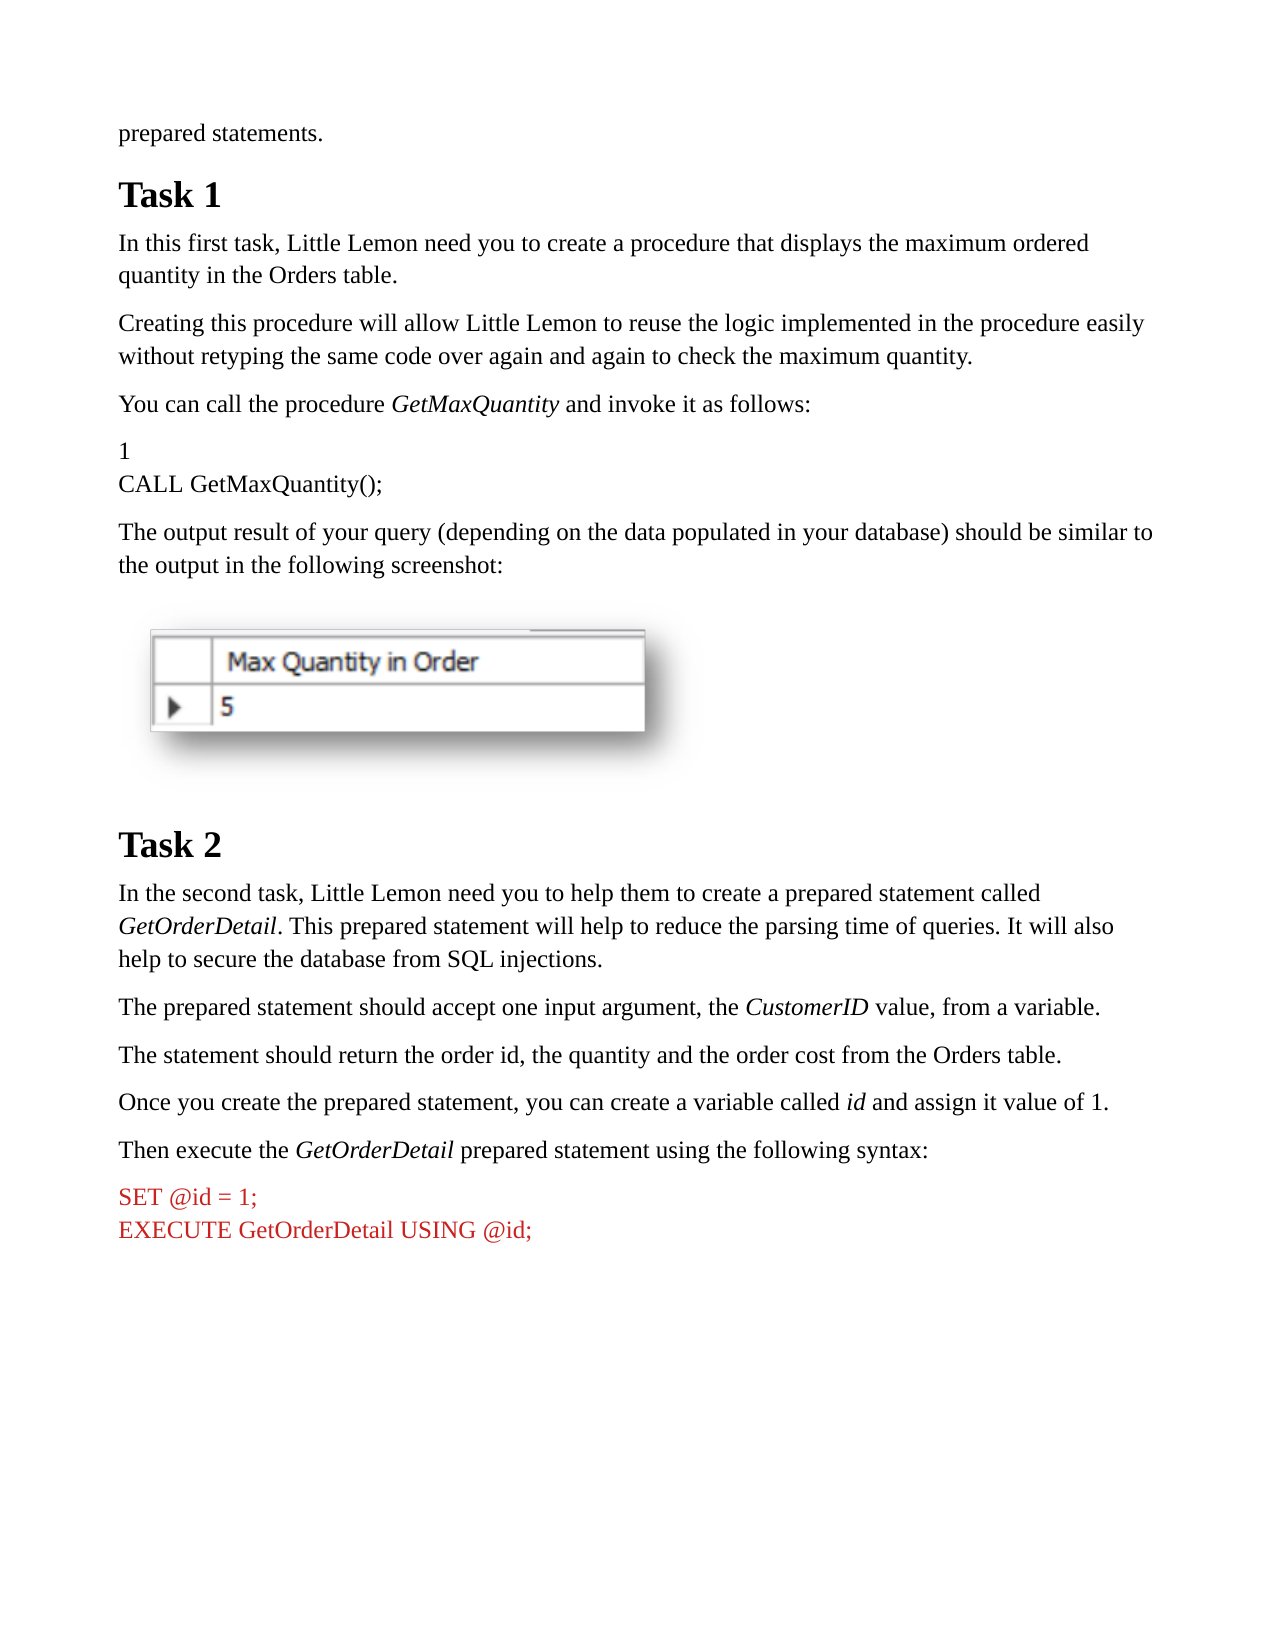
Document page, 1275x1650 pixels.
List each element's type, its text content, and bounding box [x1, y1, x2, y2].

subtitle Task 1 [118, 172, 1157, 215]
text Once you create the prepared statement, you can create a variable called id and assign it value of 1. [118, 1087, 1157, 1116]
text Then execute the GetOrderDetail prepared statement using the following syntax: [118, 1135, 1157, 1164]
text 1 [118, 436, 1157, 465]
text The output result of your query (depending on the data populated in your database) should be similar to the output in the following screenshot: [118, 517, 1157, 579]
picture [118, 597, 711, 798]
text The prepared statement should accept one input argument, the CustomerID value, from a variable. [118, 992, 1157, 1021]
text CALL GetMaxQuantity(); [118, 469, 1157, 498]
text SET @id = 1; [118, 1182, 1157, 1211]
text Creating this procedure will allow Little Lemon to reuse the logic implemented in the procedure easily without retyping the same code over again and again to check the maximum quantity. [118, 308, 1157, 370]
text In the second task, Little Lemon need you to help them to create a prepared statement called GetOrderDetail. This prepared statement will help to reduce the parsing time of queries. It will also help to secure the database from SQL injections. [118, 878, 1157, 973]
text You can call the procedure GetMaxQuantity and invoke it as follows: [118, 389, 1157, 418]
text The statement should return the order id, the quantity and the order cost from the Orders table. [118, 1040, 1157, 1068]
subtitle Task 2 [118, 823, 1157, 866]
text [118, 118, 1157, 147]
text In this first task, Little Lemon need you to create a procedure that displays the maximum ordered quantity in the Orders table. [118, 228, 1157, 289]
text EXECUTE GetOrderDetail USING @id; [118, 1216, 1157, 1244]
